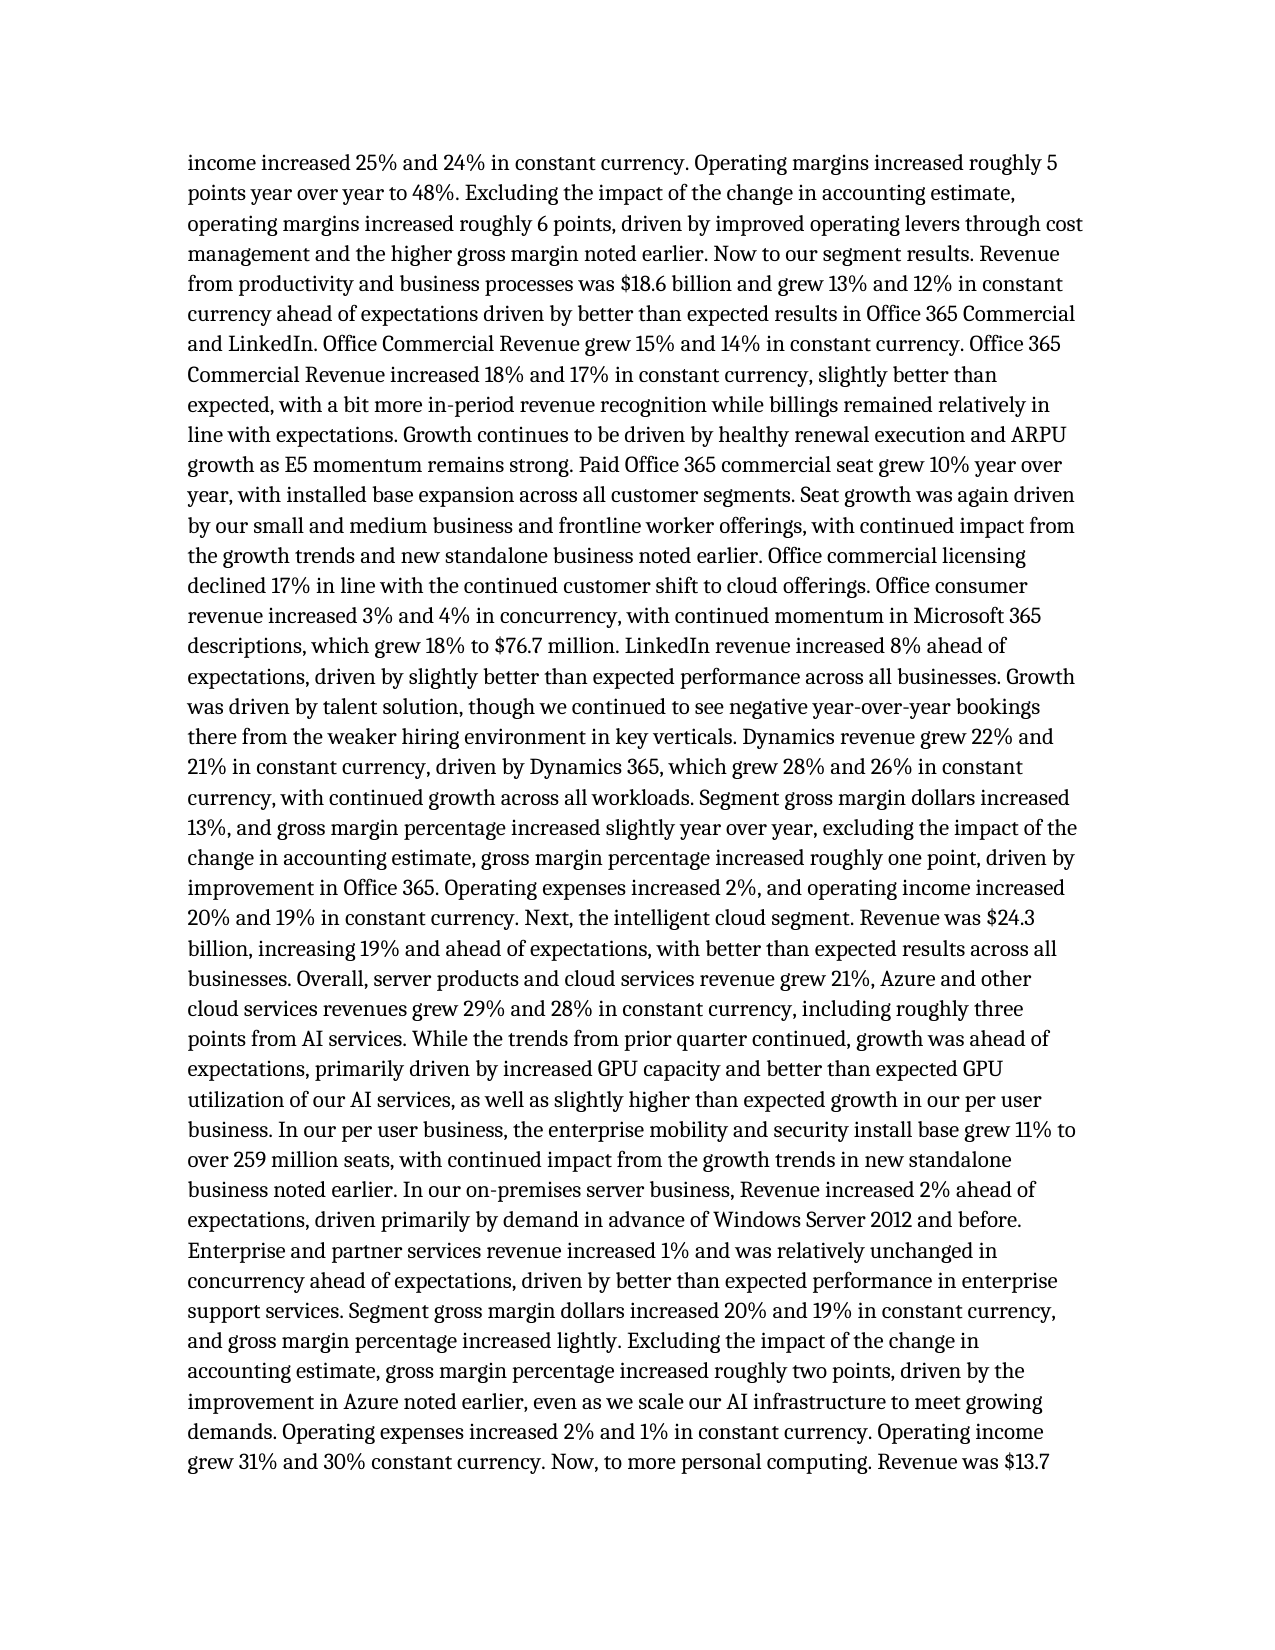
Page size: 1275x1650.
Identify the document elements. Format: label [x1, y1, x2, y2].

text [187, 150, 1087, 1475]
